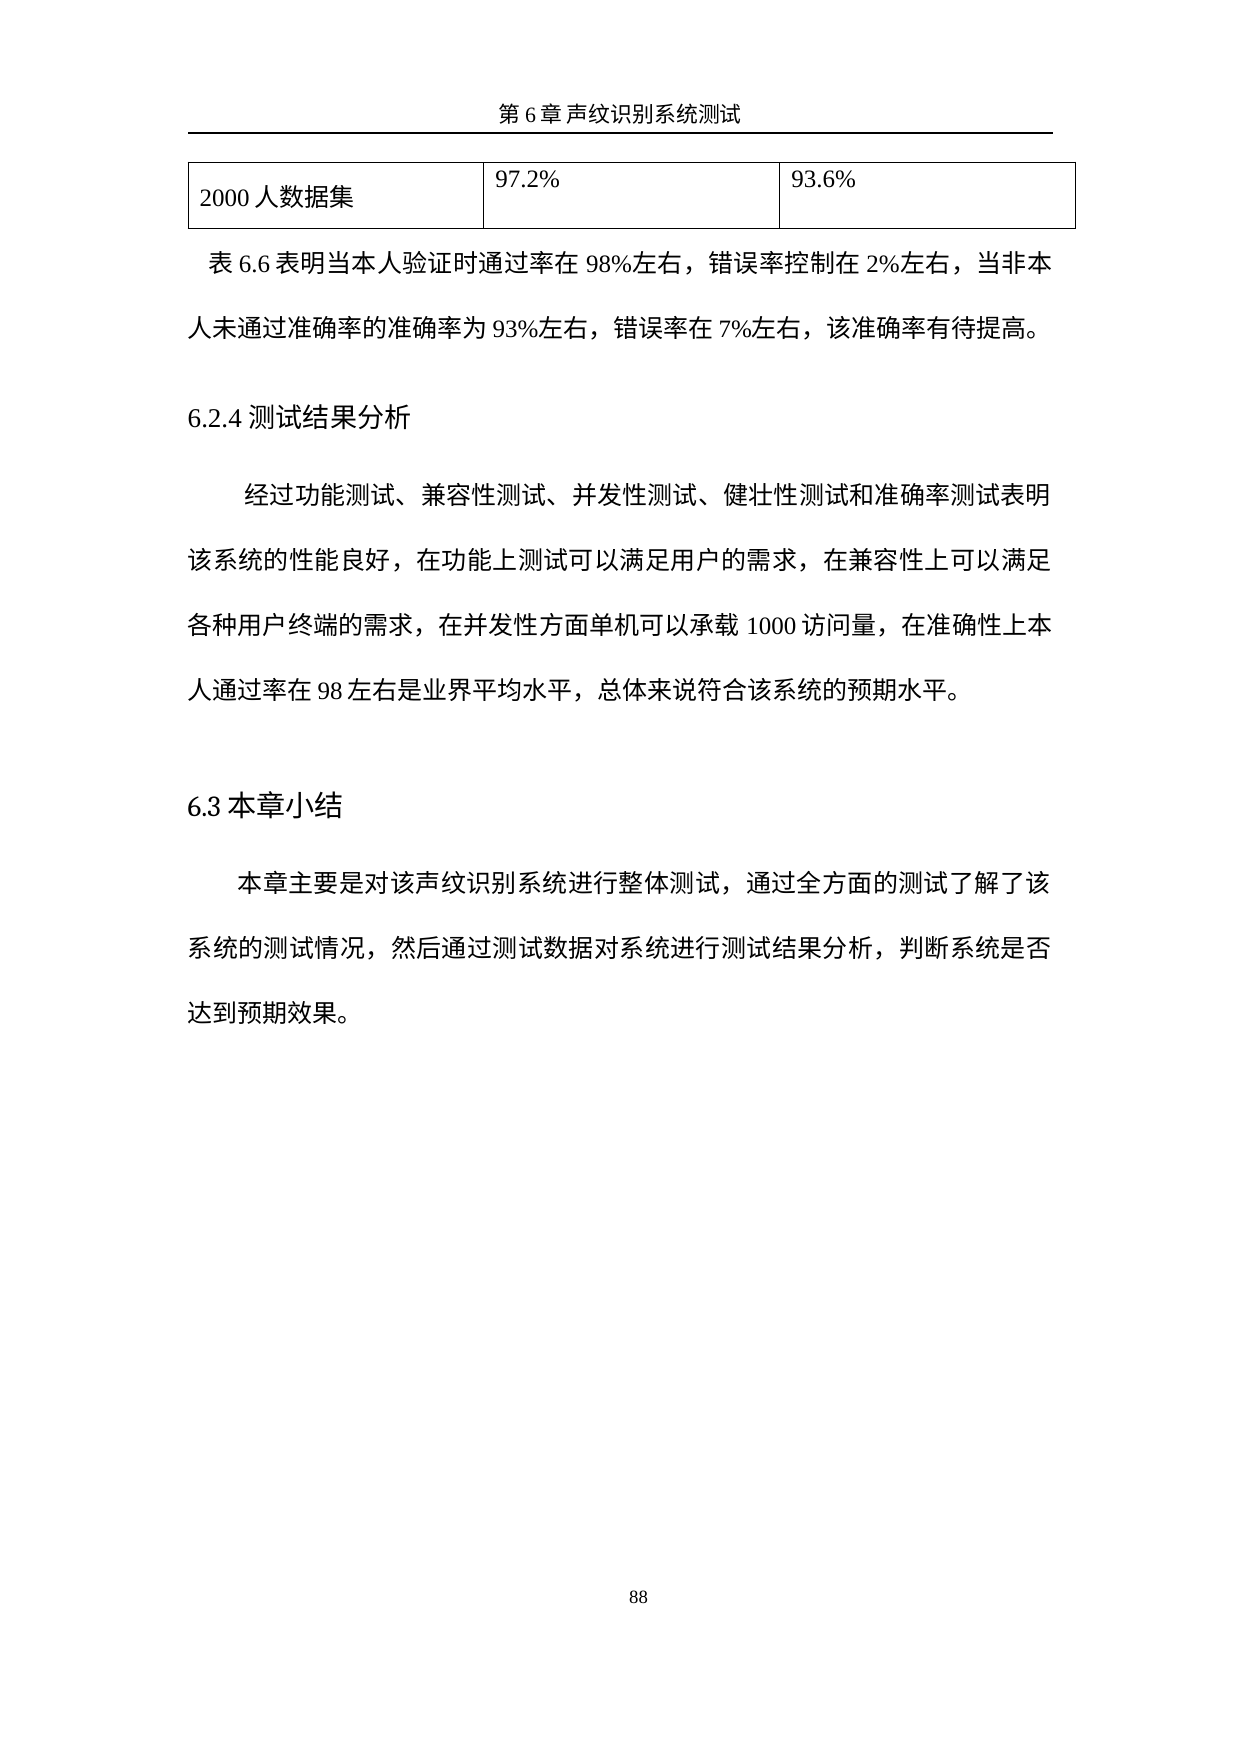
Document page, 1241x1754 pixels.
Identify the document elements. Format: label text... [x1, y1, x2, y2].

text 表6.6表明当本人验证时通过率在98%左右，错误率控制在2%左右，当非本人未通过准确率的准确率为93%左右，错误率在7%左右，该准确率有待提高。 [187, 229, 1053, 359]
subtitle 6.2.4 测试结果分析 [187, 384, 1053, 449]
text 本章主要是对该声纹识别系统进行整体测试，通过全方面的测试了解了该系统的测试情况，然后通过测试数据对系统进行测试结果分析，判断系统是否达到预期效果。 [187, 849, 1053, 1044]
table_cell 2000人数据集 [189, 163, 483, 228]
table_cell 93.6% [780, 163, 1075, 228]
text 经过功能测试、兼容性测试、并发性测试、健壮性测试和准确率测试表明该系统的性能良好，在功能上测试可以满足用户的需求，在兼容性上可以满足各种用户终端的需求，在并发性方面单机可以承载1000访问量，在准确性上本人通过率在98左右是业界平均水平，总体来说符合该系统的预期水平。 [187, 461, 1053, 721]
table_cell 97.2% [484, 163, 779, 228]
subtitle 6.3 本章小结 [187, 771, 1053, 836]
